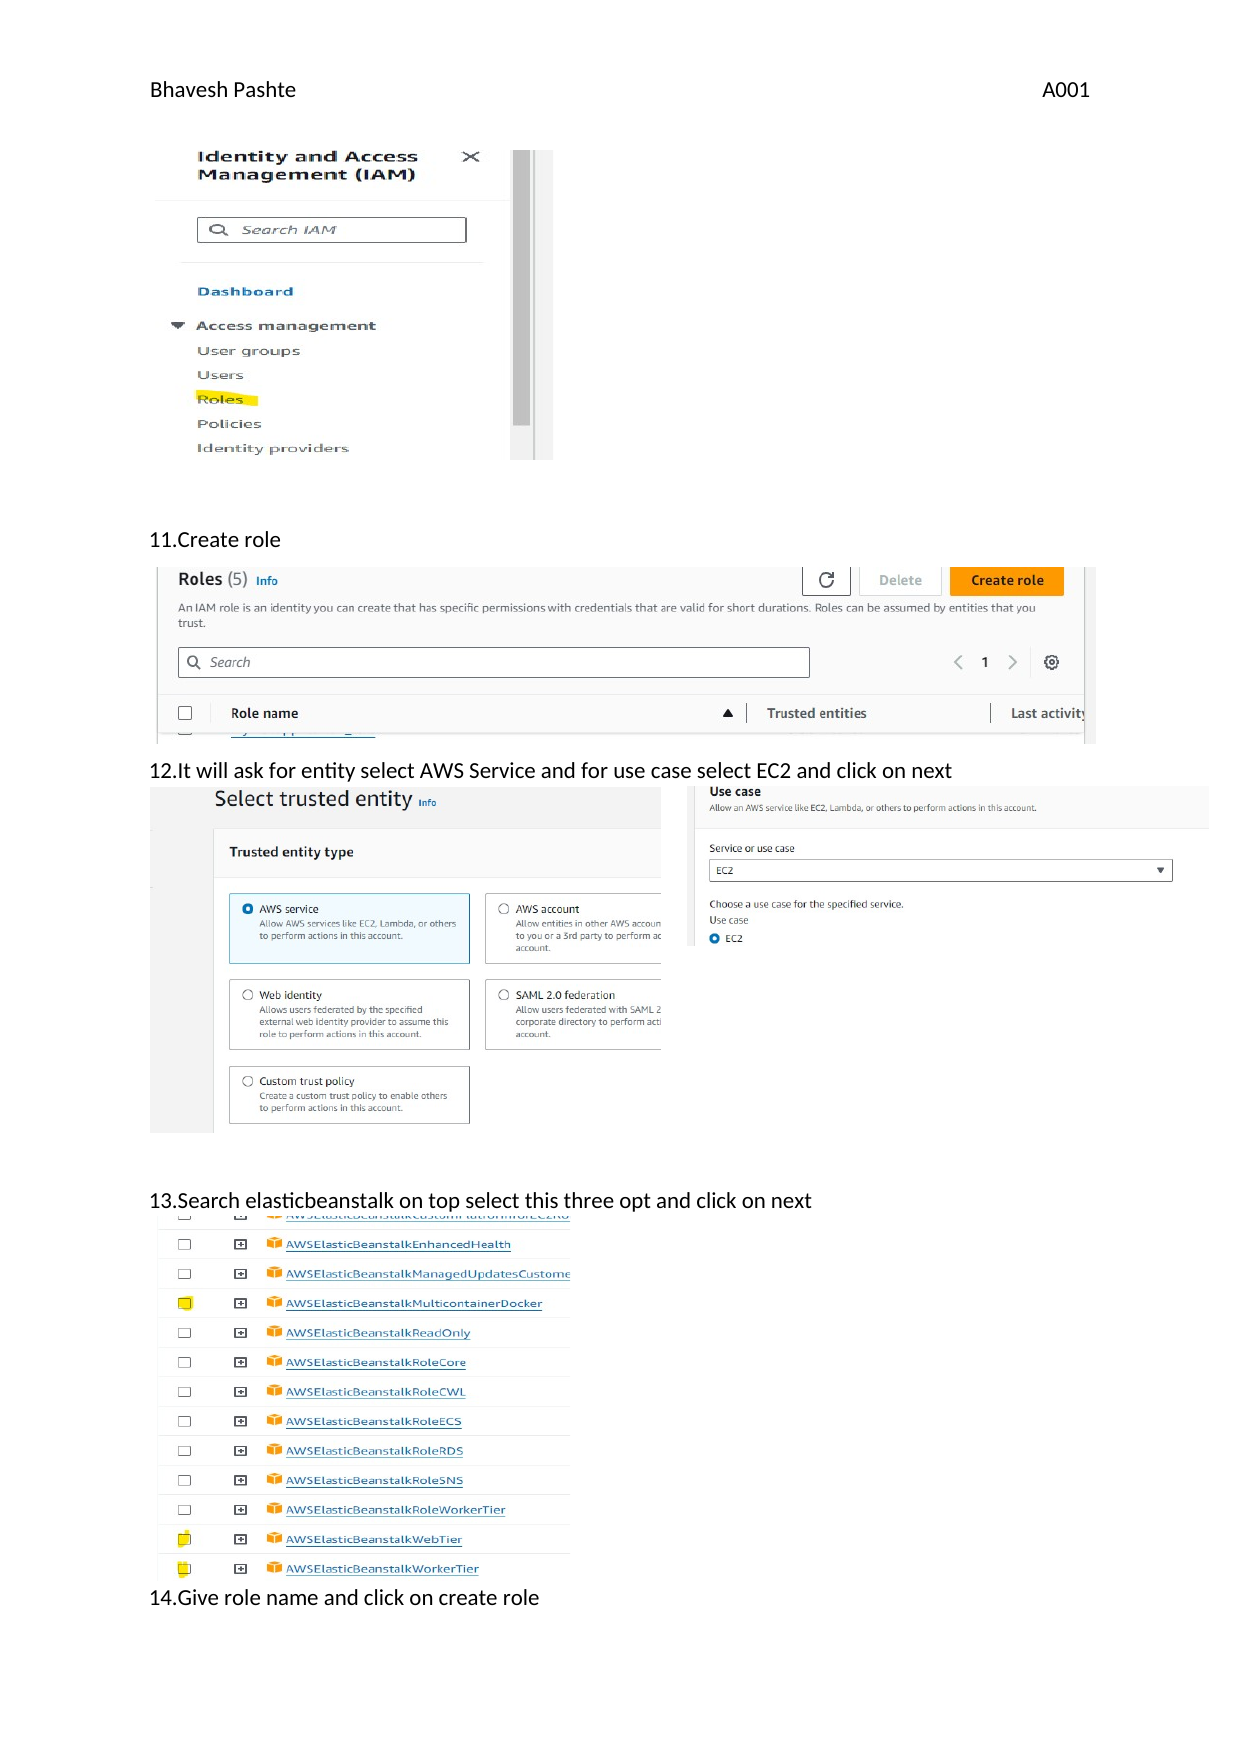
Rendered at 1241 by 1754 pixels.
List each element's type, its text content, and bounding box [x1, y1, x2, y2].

text 11.Create role [148, 525, 1092, 553]
picture [155, 567, 1096, 744]
picture [150, 787, 661, 1133]
picture [687, 786, 1209, 946]
picture [154, 150, 554, 460]
text 12.It will ask for entity select AWS Service and for use case select EC2 and click on next [148, 756, 1092, 784]
picture [157, 1216, 571, 1581]
text 13.Search elasticbeanstalk on top select this three opt and click on next [148, 1187, 1092, 1215]
text 14.Give role name and click on create role [148, 1583, 1092, 1611]
